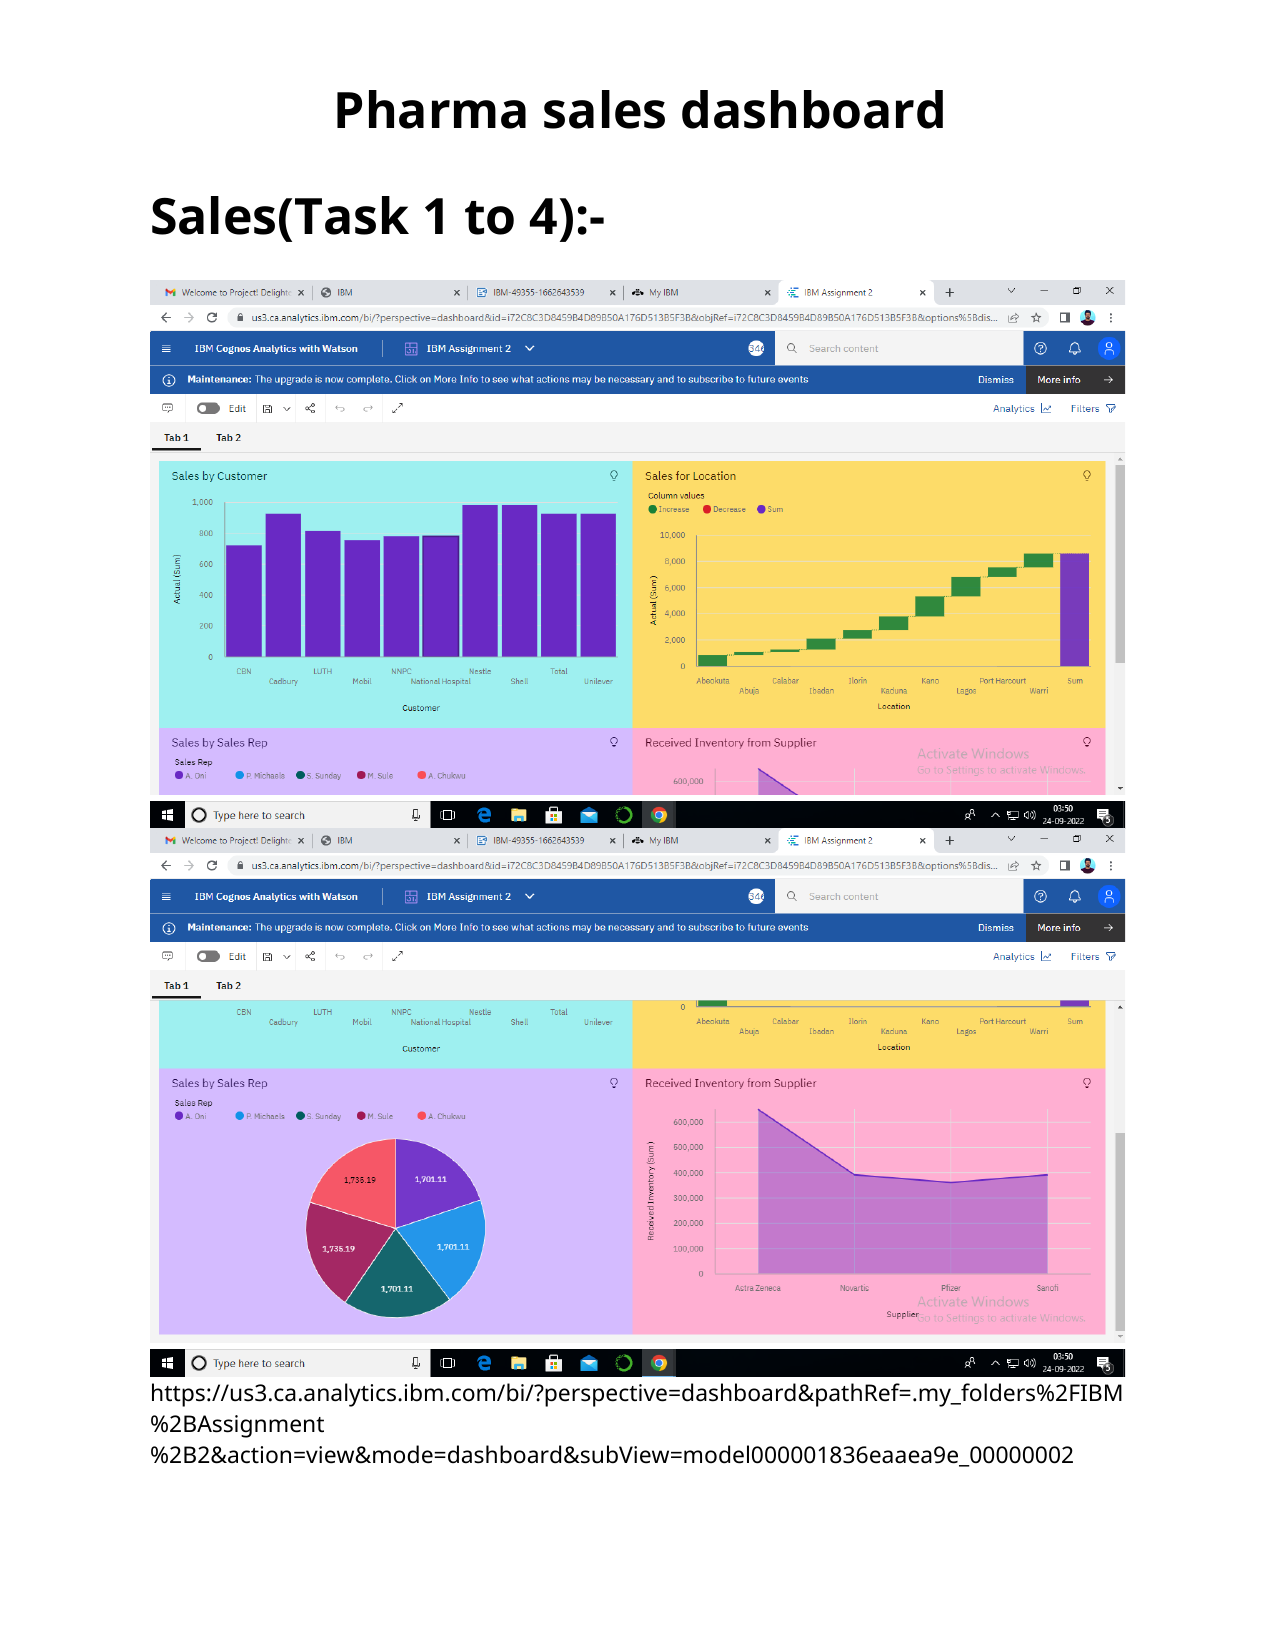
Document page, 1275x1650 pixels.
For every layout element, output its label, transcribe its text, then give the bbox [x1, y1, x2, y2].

text Sales(Task 1 to 4):- [150, 181, 1125, 249]
picture [150, 280, 1125, 1377]
text https://us3.ca.analytics.ibm.com/bi/?perspective=dashboard&pathRef=.my_folders%2FIBM%2BAssignment%2B2&action=view&mode=dashboard&subView=model000001836eaaea9e_00000002 [150, 1377, 1125, 1471]
